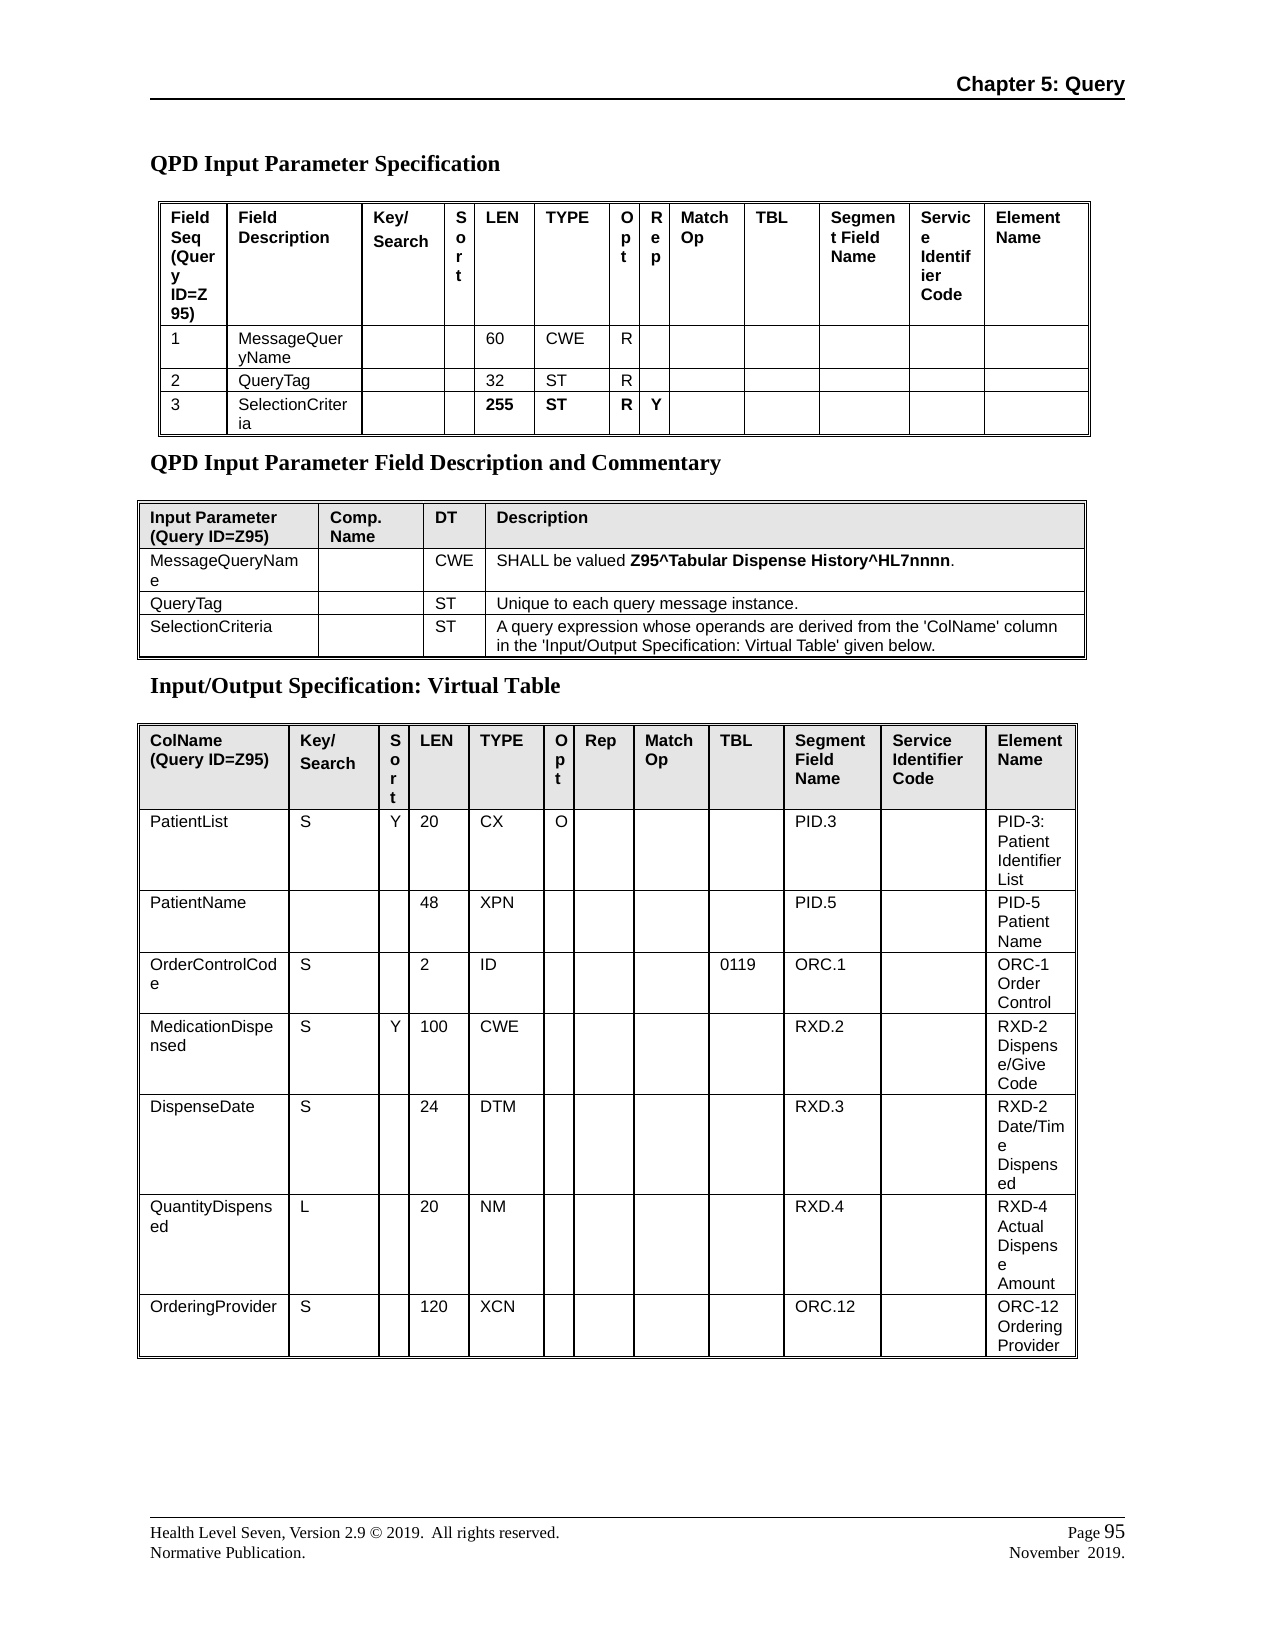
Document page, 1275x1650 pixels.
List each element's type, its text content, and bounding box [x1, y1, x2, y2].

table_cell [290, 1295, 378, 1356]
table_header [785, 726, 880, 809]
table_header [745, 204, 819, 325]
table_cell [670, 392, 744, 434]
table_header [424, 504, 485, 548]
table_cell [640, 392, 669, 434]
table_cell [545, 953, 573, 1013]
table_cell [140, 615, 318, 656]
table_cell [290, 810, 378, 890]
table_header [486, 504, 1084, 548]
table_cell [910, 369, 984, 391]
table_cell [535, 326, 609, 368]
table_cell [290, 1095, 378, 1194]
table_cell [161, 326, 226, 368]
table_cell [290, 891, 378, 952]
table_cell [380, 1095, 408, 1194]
text QPD Input Parameter Field Description and Commentary [150, 449, 1125, 476]
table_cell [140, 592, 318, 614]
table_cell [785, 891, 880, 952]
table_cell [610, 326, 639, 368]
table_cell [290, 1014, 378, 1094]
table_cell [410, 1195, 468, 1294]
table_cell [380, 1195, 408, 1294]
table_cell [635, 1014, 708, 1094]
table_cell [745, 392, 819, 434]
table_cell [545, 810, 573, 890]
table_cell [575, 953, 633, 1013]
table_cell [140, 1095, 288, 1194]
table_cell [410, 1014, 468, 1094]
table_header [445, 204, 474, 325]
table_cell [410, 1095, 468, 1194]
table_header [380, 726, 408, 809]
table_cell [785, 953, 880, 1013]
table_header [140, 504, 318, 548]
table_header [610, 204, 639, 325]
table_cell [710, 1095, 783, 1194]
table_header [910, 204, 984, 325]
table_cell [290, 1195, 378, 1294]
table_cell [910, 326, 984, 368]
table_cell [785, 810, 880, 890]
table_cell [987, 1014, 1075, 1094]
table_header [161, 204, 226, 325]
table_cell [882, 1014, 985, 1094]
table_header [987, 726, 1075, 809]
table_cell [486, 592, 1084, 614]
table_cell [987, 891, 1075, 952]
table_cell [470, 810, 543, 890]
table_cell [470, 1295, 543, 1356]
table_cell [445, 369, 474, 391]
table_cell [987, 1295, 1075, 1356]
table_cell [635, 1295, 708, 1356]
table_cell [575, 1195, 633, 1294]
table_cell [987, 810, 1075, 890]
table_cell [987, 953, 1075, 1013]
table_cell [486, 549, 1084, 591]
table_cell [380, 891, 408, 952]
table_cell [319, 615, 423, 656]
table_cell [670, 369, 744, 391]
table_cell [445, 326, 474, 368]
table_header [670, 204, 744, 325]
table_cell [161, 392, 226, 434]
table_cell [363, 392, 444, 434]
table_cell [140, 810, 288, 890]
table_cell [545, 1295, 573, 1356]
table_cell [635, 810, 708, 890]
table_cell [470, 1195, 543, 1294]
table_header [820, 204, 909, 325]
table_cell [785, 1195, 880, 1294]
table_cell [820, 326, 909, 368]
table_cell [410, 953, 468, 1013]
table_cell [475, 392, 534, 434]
text QPD Input Parameter Specification [150, 150, 1125, 176]
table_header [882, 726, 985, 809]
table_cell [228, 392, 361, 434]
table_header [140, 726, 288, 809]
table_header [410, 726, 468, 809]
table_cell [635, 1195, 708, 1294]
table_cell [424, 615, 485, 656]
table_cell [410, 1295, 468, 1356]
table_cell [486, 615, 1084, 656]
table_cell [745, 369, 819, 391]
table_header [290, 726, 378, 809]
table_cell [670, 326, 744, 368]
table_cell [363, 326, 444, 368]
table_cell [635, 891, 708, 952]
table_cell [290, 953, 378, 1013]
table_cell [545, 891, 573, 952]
text Input/Output Specification: Virtual Table [150, 672, 1125, 698]
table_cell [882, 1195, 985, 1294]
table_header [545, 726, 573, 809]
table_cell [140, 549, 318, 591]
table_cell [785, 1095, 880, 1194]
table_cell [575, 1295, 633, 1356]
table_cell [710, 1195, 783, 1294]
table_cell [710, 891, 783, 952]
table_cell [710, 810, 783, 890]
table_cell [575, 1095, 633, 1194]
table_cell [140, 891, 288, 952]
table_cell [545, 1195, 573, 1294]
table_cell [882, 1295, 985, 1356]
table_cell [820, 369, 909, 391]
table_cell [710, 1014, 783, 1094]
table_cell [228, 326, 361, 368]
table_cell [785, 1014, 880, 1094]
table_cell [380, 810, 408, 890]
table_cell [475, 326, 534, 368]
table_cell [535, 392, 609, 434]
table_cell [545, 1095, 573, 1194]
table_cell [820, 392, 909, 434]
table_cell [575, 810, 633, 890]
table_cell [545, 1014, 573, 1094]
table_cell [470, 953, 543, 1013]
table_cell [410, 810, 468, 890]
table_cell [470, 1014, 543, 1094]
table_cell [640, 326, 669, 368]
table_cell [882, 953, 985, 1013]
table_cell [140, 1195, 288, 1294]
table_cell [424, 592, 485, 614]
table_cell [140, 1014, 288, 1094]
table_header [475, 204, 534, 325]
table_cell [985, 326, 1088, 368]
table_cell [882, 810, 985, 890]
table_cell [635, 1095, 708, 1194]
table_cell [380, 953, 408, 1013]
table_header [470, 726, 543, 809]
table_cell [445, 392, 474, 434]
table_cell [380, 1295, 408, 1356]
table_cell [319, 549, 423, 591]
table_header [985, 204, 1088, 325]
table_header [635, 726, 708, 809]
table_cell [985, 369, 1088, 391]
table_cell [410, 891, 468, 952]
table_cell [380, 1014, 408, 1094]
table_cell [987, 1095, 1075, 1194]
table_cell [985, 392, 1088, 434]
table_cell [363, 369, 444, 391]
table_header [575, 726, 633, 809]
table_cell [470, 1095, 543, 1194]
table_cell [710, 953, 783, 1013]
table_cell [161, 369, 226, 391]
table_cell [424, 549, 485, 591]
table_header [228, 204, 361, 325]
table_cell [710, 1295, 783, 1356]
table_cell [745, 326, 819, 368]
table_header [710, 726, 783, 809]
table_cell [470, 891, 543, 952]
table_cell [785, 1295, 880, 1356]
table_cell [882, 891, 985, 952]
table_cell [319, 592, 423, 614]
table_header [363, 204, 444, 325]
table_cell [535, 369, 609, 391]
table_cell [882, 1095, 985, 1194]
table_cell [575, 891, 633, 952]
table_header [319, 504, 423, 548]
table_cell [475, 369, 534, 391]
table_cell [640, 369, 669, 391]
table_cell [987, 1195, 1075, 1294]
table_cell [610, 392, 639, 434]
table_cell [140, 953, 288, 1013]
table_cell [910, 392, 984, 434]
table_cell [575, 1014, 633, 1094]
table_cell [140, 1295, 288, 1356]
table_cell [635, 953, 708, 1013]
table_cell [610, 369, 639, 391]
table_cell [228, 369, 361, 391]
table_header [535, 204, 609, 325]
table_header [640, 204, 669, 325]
